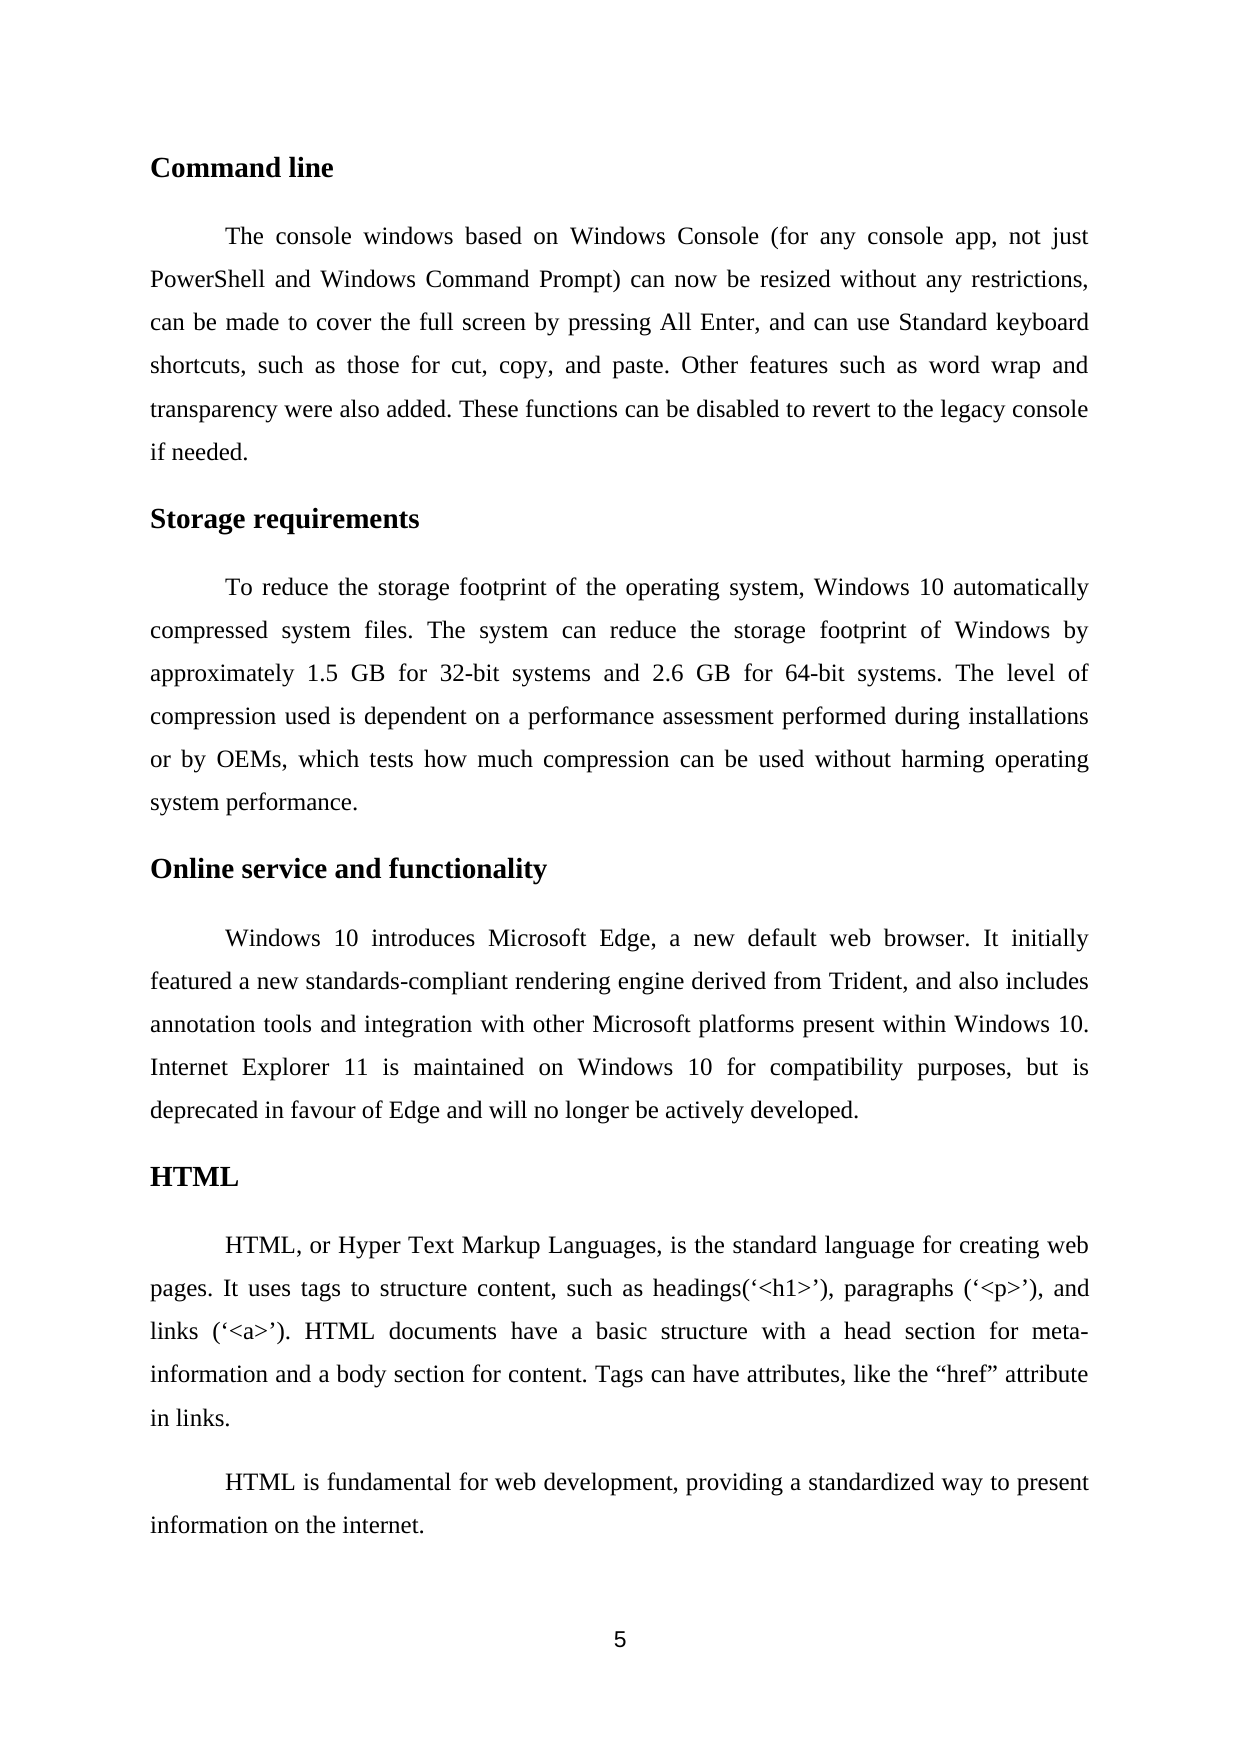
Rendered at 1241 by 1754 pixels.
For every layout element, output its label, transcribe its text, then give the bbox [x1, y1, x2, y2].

text Command line [150, 150, 1090, 183]
text Windows 10 introduces Microsoft Edge, a new default web browser. It initially featured a new standards-compliant rendering engine derived from Trident, and also includes annotation tools and integration with other Microsoft platforms present within Windows 10. Internet Explorer 11 is maintained on Windows 10 for compatibility purposes, but is deprecated in favour of Edge and will no longer be actively developed. [150, 923, 1090, 1124]
text Storage requirements [150, 501, 1090, 534]
text HTML, or Hyper Text Markup Languages, is the standard language for creating web pages. It uses tags to structure content, such as headings(‘<h1>’), paragraphs (‘<p>’), and links (‘<a>’). HTML documents have a basic structure with a head section for meta-information and a body section for content. Tags can have attributes, like the “href” attribute in links. [150, 1230, 1090, 1431]
text HTML is fundamental for web development, providing a standardized way to present information on the internet. [150, 1467, 1090, 1538]
text Online service and functionality [150, 851, 1090, 885]
text To reduce the storage footprint of the operating system, Windows 10 automatically compressed system files. The system can reduce the storage footprint of Windows by approximately 1.5 GB for 32-bit systems and 2.6 GB for 64-bit systems. The level of compression used is dependent on a performance assessment performed during installations or by OEMs, which tests how much compression can be used without harming operating system performance. [150, 572, 1090, 816]
text The console windows based on Windows Console (for any console app, not just PowerShell and Windows Command Prompt) can now be resized without any restrictions, can be made to cover the full screen by pressing All Enter, and can use Standard keyboard shortcuts, such as those for cut, copy, and paste. Other features such as word wrap and transparency were also added. These functions can be disabled to revert to the legacy console if needed. [150, 221, 1090, 466]
text HTML [150, 1159, 1090, 1193]
